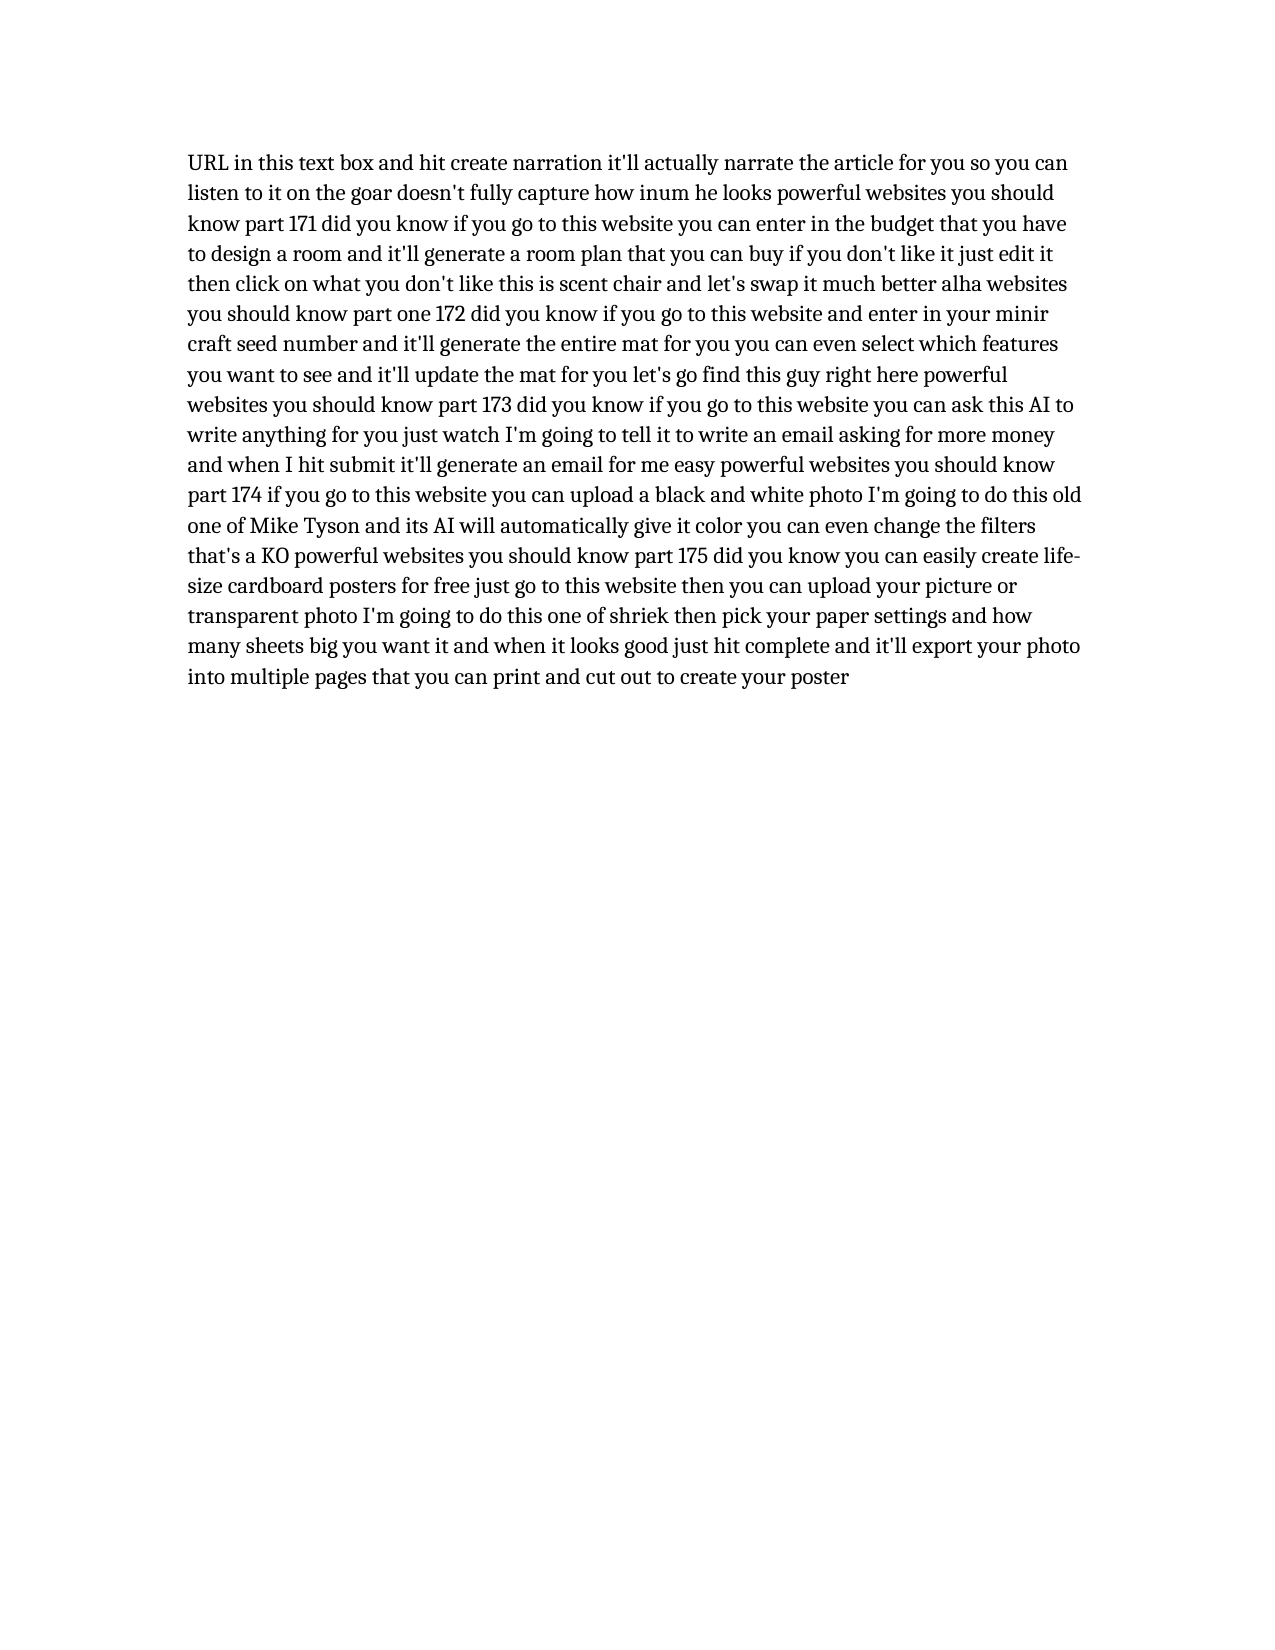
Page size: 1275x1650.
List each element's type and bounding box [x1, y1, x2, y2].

text [187, 150, 1087, 690]
